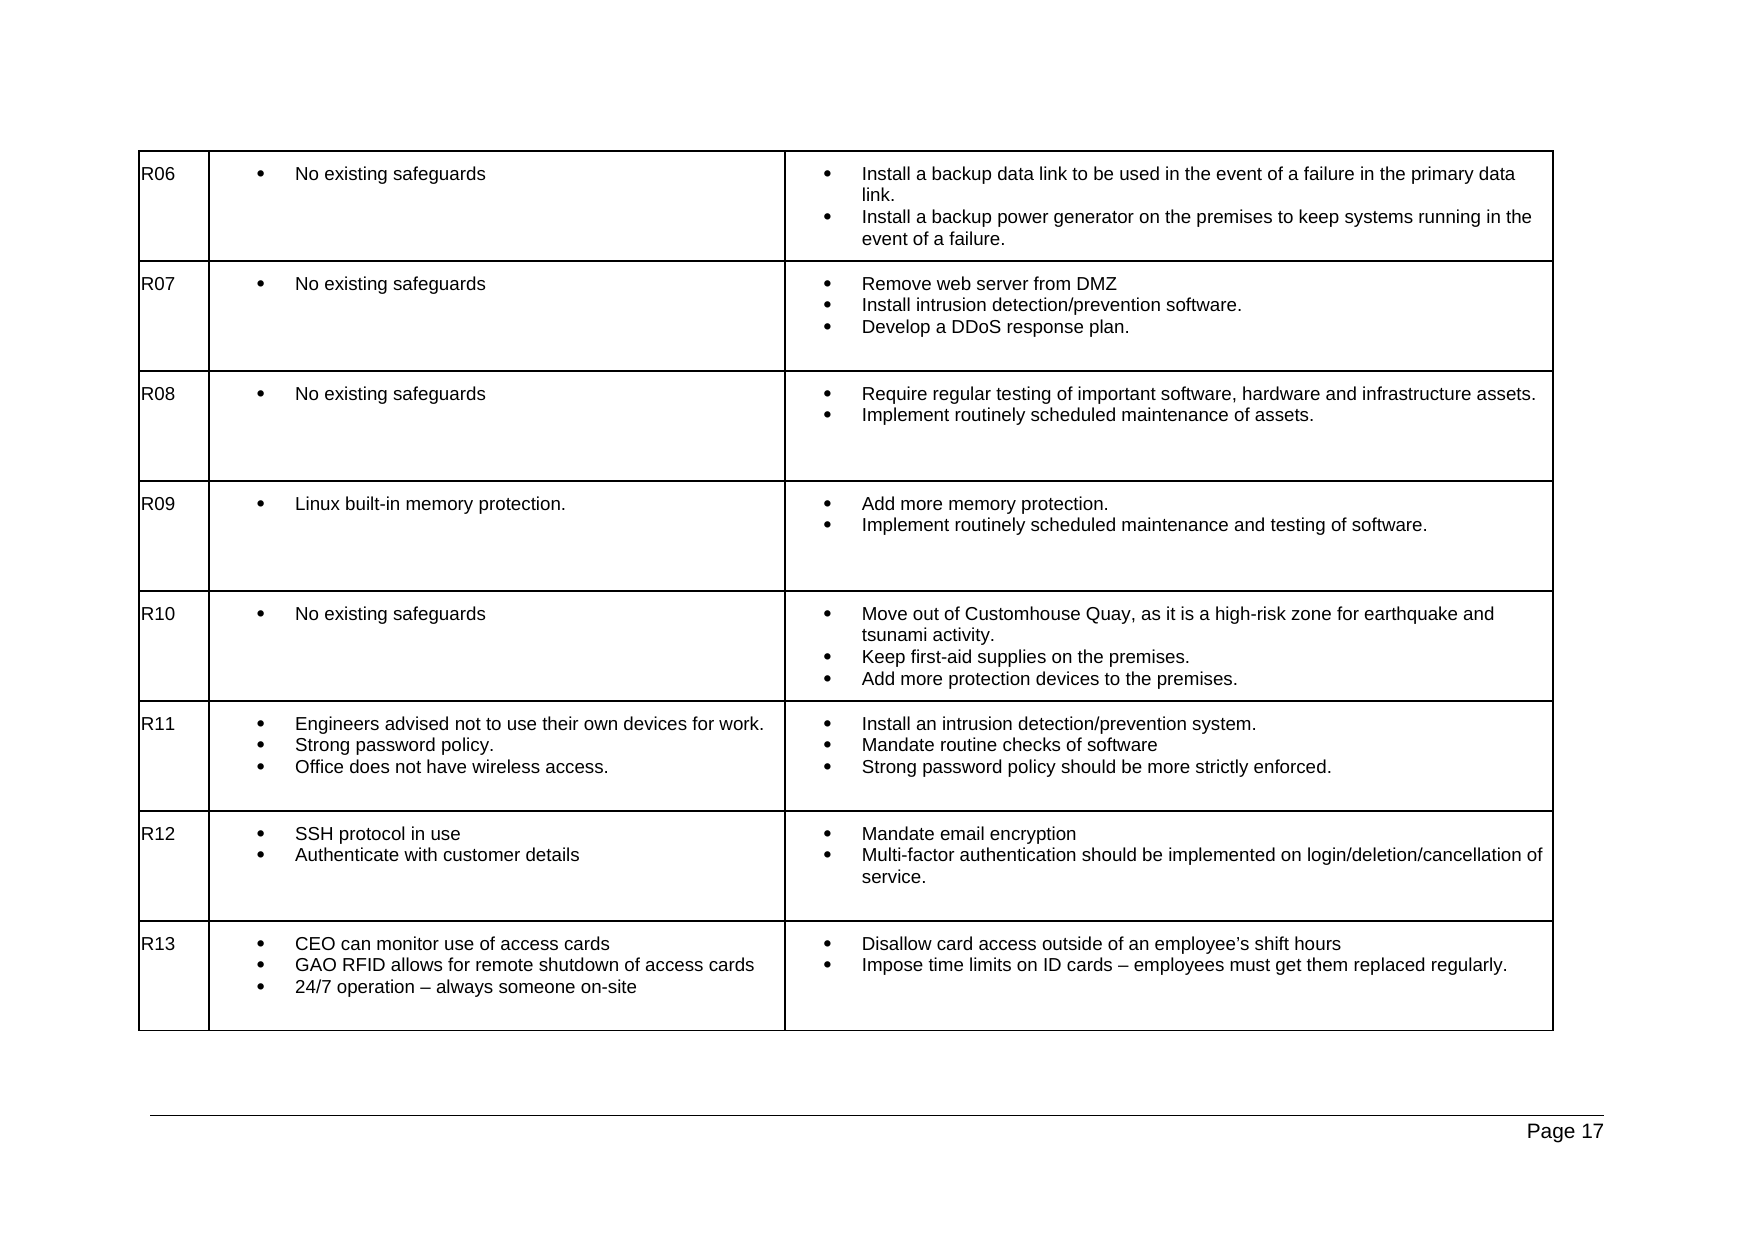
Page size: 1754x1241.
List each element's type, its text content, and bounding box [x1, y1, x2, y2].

table_cell R06 [140, 152, 208, 260]
table_cell R10 [140, 592, 208, 700]
table_cell No existing safeguards [210, 152, 784, 260]
table_cell CEO can monitor use of access cards GAO RFID allows for remote shutdown of access cards 24/7 operation – always someone on-site [210, 922, 784, 1030]
table_cell R07 [140, 262, 208, 370]
table_cell Mandate email encryption Multi-factor authentication should be implemented on login/deletion/cancellation of service. [786, 812, 1552, 920]
table_cell Disallow card access outside of an employee’s shift hours Impose time limits on ID cards – employees must get them replaced regularly. [786, 922, 1552, 1030]
table_cell SSH protocol in use Authenticate with customer details [210, 812, 784, 920]
table_cell Engineers advised not to use their own devices for work. Strong password policy. Office does not have wireless access. [210, 702, 784, 810]
table_cell No existing safeguards [210, 592, 784, 700]
table_cell R11 [140, 702, 208, 810]
table_cell Move out of Customhouse Quay, as it is a high-risk zone for earthquake and tsunami activity. Keep first-aid supplies on the premises. Add more protection devices to the premises. [786, 592, 1552, 700]
table_cell R08 [140, 372, 208, 480]
table_cell Remove web server from DMZ Install intrusion detection/prevention software. Develop a DDoS response plan. [786, 262, 1552, 370]
table_cell R13 [140, 922, 208, 1030]
table_cell Install an intrusion detection/prevention system. Mandate routine checks of software Strong password policy should be more strictly enforced. [786, 702, 1552, 810]
table_cell R12 [140, 812, 208, 920]
table_cell Install a backup data link to be used in the event of a failure in the primary data link. Install a backup power generator on the premises to keep systems running in the event of a failure. [786, 152, 1552, 260]
table_cell R09 [140, 482, 208, 590]
table_cell Require regular testing of important software, hardware and infrastructure assets. Implement routinely scheduled maintenance of assets. [786, 372, 1552, 480]
table_cell No existing safeguards [210, 262, 784, 370]
table_cell No existing safeguards [210, 372, 784, 480]
table_cell Linux built-in memory protection. [210, 482, 784, 590]
table_cell Add more memory protection. Implement routinely scheduled maintenance and testing of software. [786, 482, 1552, 590]
